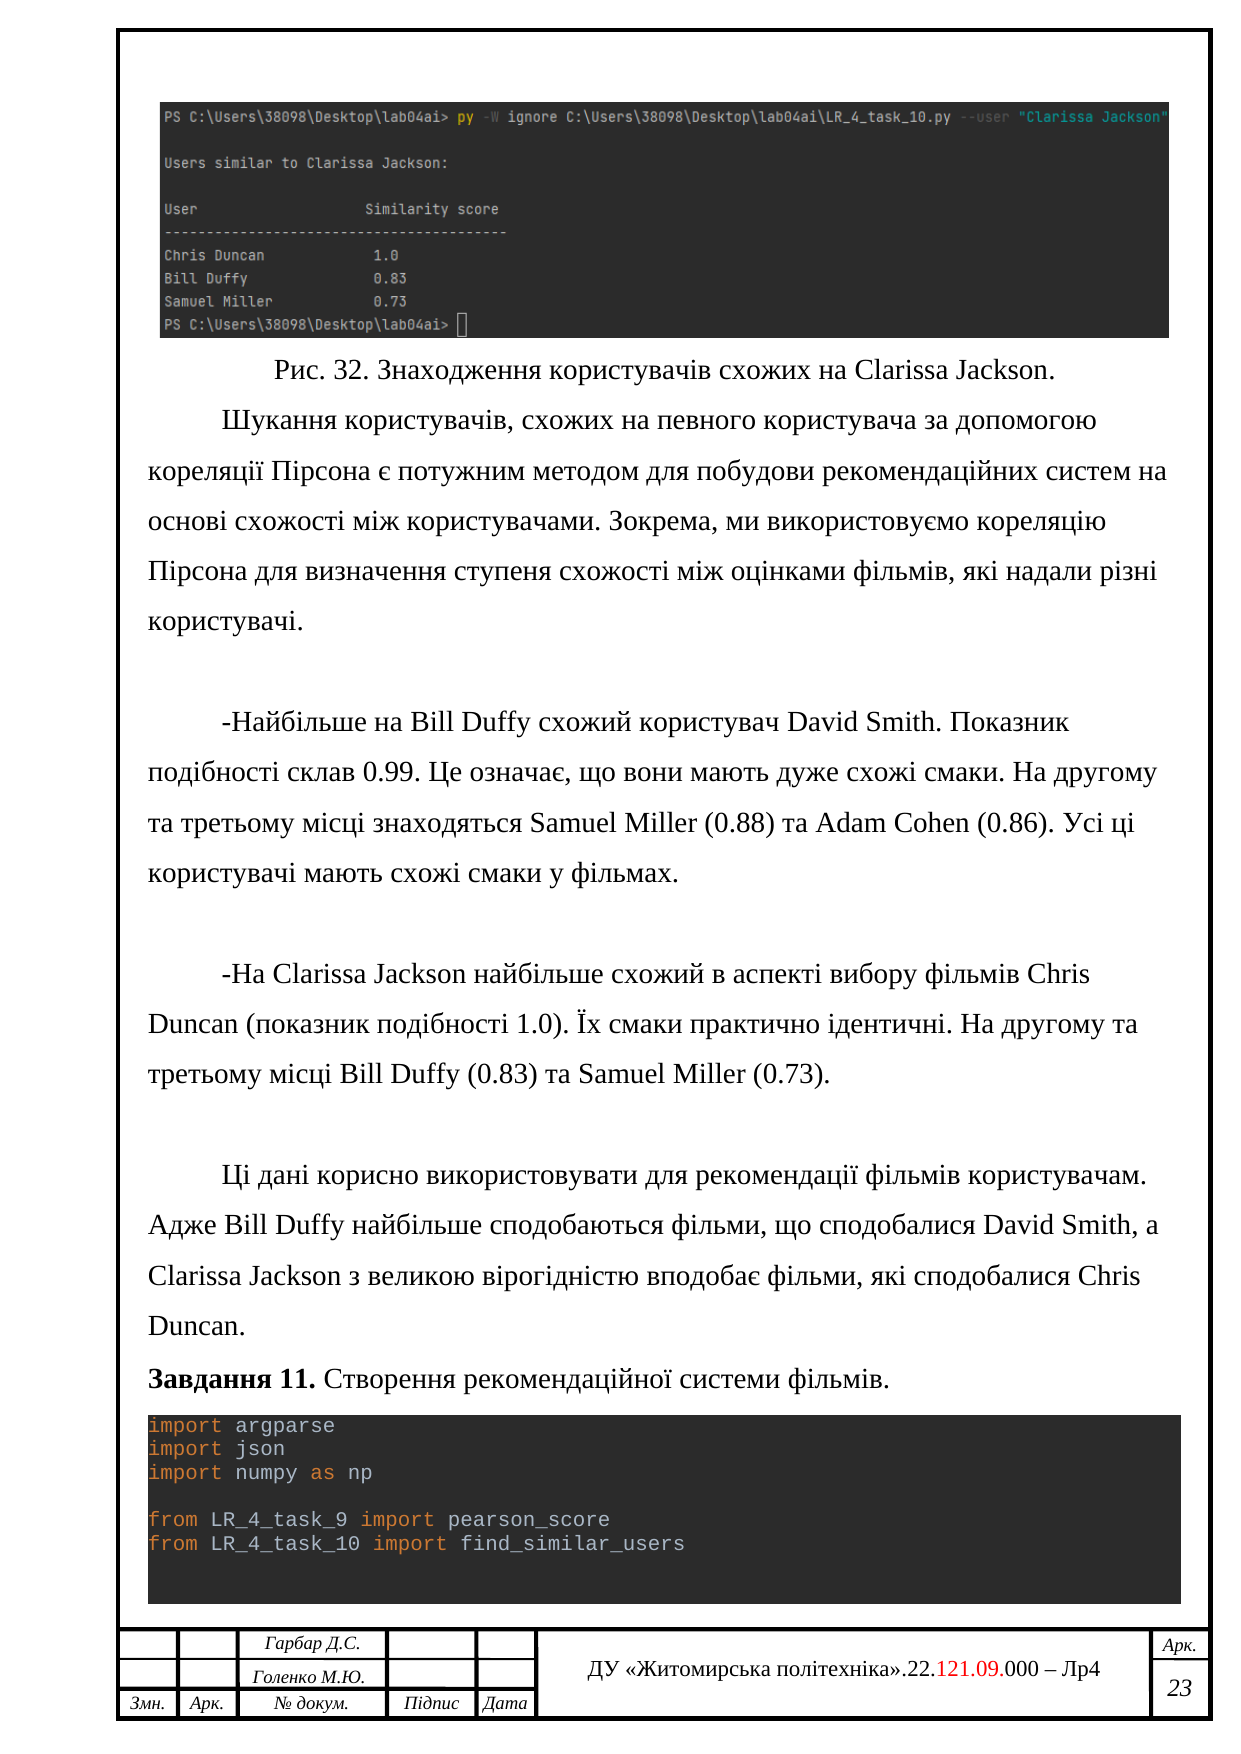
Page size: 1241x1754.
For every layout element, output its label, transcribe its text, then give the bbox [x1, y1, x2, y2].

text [148, 1415, 1181, 1604]
text -На Clarissa Jackson найбільше схожий в аспекті вибору фільмів Chris Duncan (показник подібності 1.0). Їх смаки практично ідентичні. На другому та третьому місці Bill Duffy (0.83) та Samuel Miller (0.73). [148, 956, 1181, 1090]
text -Найбільше на Bill Duffy схожий користувач David Smith. Показник подібності склав 0.99. Це означає, що вони мають дуже схожі смаки. На другому та третьому місці знаходяться Samuel Miller (0.88) та Adam Cohen (0.86). Усі ці користувачі мають схожі смаки у фільмах. [148, 704, 1181, 889]
text Ці дані корисно використовувати для рекомендації фільмів користувачам. Адже Bill Duffy найбільше сподобаються фільми, що сподобалися David Smith, а Clarissa Jackson з великою вірогідністю вподобає фільми, які сподобалися Chris Duncan. [148, 1157, 1181, 1341]
text Рис. 32. Знаходження користувачів схожих на Clarissa Jackson. [148, 352, 1181, 386]
picture [159, 102, 1169, 338]
text Завдання 11. Створення рекомендаційної системи фільмів. [148, 1361, 1181, 1395]
text Шукання користувачів, схожих на певного користувача за допомогою кореляції Пірсона є потужним методом для побудови рекомендаційних систем на основі схожості між користувачами. Зокрема, ми використовуємо кореляцію Пірсона для визначення ступеня схожості між оцінками фільмів, які надали різні користувачі. [148, 402, 1181, 637]
